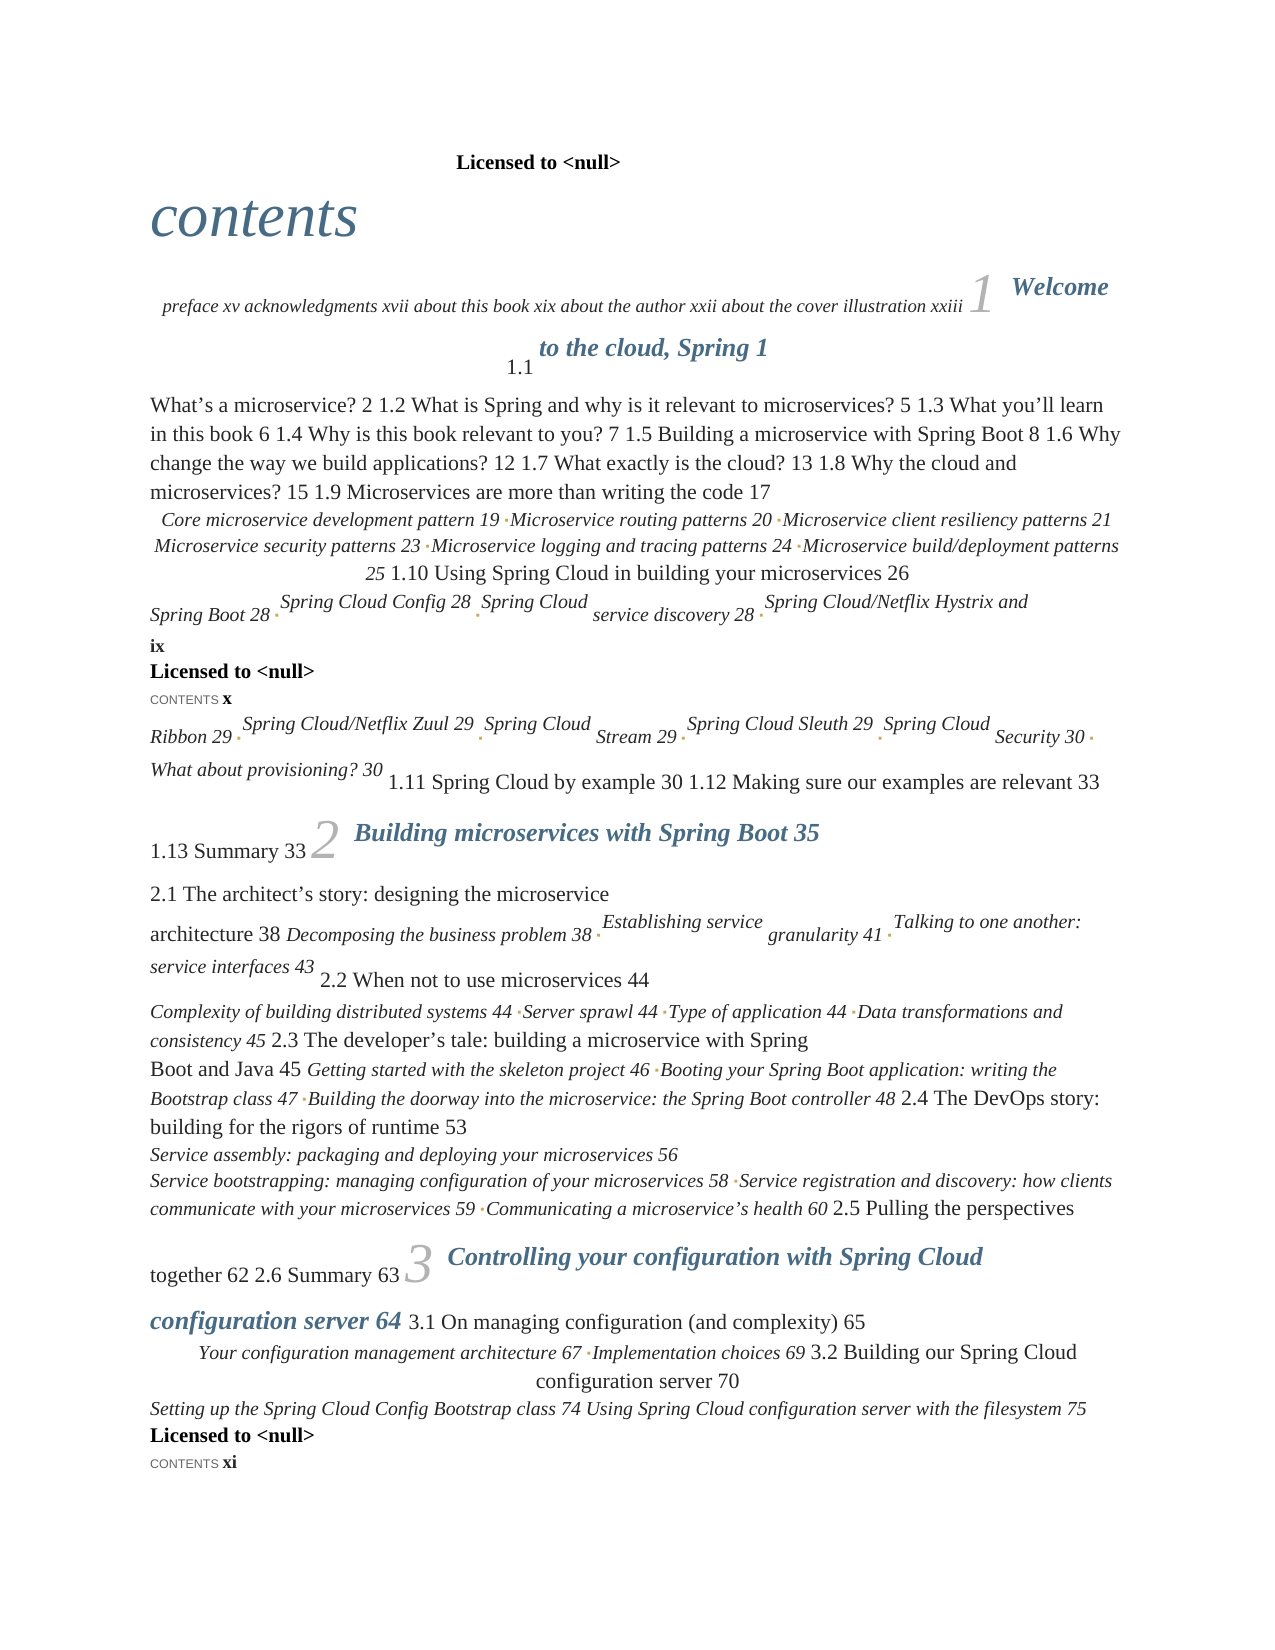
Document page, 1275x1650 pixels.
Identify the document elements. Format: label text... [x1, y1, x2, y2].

text architecture 38 Decomposing the business problem 38 ■ Establishing service granularity 41 ■ Talking to one another: service interfaces 43 2.2 When not to use microservices 44 [150, 910, 1125, 994]
text ix [150, 635, 1125, 656]
text Your configuration management architecture 67 ■ Implementation choices 69 3.2 Building our Spring Cloud configuration server 70 [150, 1339, 1125, 1393]
text Complexity of building distributed systems 44 ■ Server sprawl 44 ■ Type of application 44 ■ Data transformations and consistency 45 2.3 The developer’s tale: building a microservice with Spring [150, 1000, 1125, 1052]
text CONTENTS x [150, 687, 1125, 709]
text What’s a microservice? 2 1.2 What is Spring and why is it relevant to microservices? 5 1.3 What you’ll learn in this book 6 1.4 Why is this book relevant to you? 7 1.5 Building a microservice with Spring Boot 8 1.6 Why change the way we build applications? 12 1.7 What exactly is the cloud? 13 1.8 Why the cloud and microservices? 15 1.9 Microservices are more than writing the code 17 [150, 392, 1125, 504]
text CONTENTS xi [150, 1451, 1125, 1472]
text Service assembly: packaging and deploying your microservices 56 [150, 1143, 1125, 1166]
text Licensed to <null> [150, 659, 1125, 683]
text preface xv acknowledgments xvii about this book xix about the author xxii about the cover illustration xxiii 1 Welcome 1.1 to the cloud, Spring 1 [150, 260, 1125, 384]
text Core microservice development pattern 19 ■ Microservice routing patterns 20 ■ Microservice client resiliency patterns 21 Microservice security patterns 23 ■ Microservice logging and tracing patterns 24 ■ Microservice build/deployment patterns 25 1.10 Using Spring Cloud in building your microservices 26 [150, 508, 1125, 586]
text Setting up the Spring Cloud Config Bootstrap class 74 Using Spring Cloud configuration server with the filesystem 75 [150, 1397, 1125, 1420]
text Spring Boot 28 ■ Spring Cloud Config 28 ■ Spring Cloud service discovery 28 ■ Spring Cloud/Netflix Hystrix and [150, 589, 1125, 629]
text contents [150, 178, 1125, 249]
text configuration server 64 3.1 On managing configuration (and complexity) 65 [150, 1305, 1125, 1335]
text Ribbon 29 ■ Spring Cloud/Netflix Zuul 29 ■ Spring Cloud Stream 29 ■ Spring Cloud Sleuth 29 ■ Spring Cloud Security 30 ■ What about provisioning? 30 1.11 Spring Cloud by example 30 1.12 Making sure our examples are relevant 33 1.13 Summary 33 2 Building microservices with Spring Boot 35 [150, 712, 1125, 871]
text Licensed to <null> [150, 1423, 1125, 1447]
text Licensed to <null> [456, 150, 819, 174]
text Boot and Java 45 Getting started with the skeleton project 46 ■ Booting your Spring Boot application: writing the Bootstrap class 47 ■ Building the doorway into the microservice: the Spring Boot controller 48 2.4 The DevOps story: building for the rigors of runtime 53 [150, 1056, 1125, 1139]
text Service bootstrapping: managing configuration of your microservices 58 ■ Service registration and discovery: how clients communicate with your microservices 59 ■ Communicating a microservice’s health 60 2.5 Pulling the perspectives together 62 2.6 Summary 63 3 Controlling your configuration with Spring Cloud [150, 1169, 1125, 1295]
text 2.1 The architect’s story: designing the microservice [150, 881, 1125, 906]
